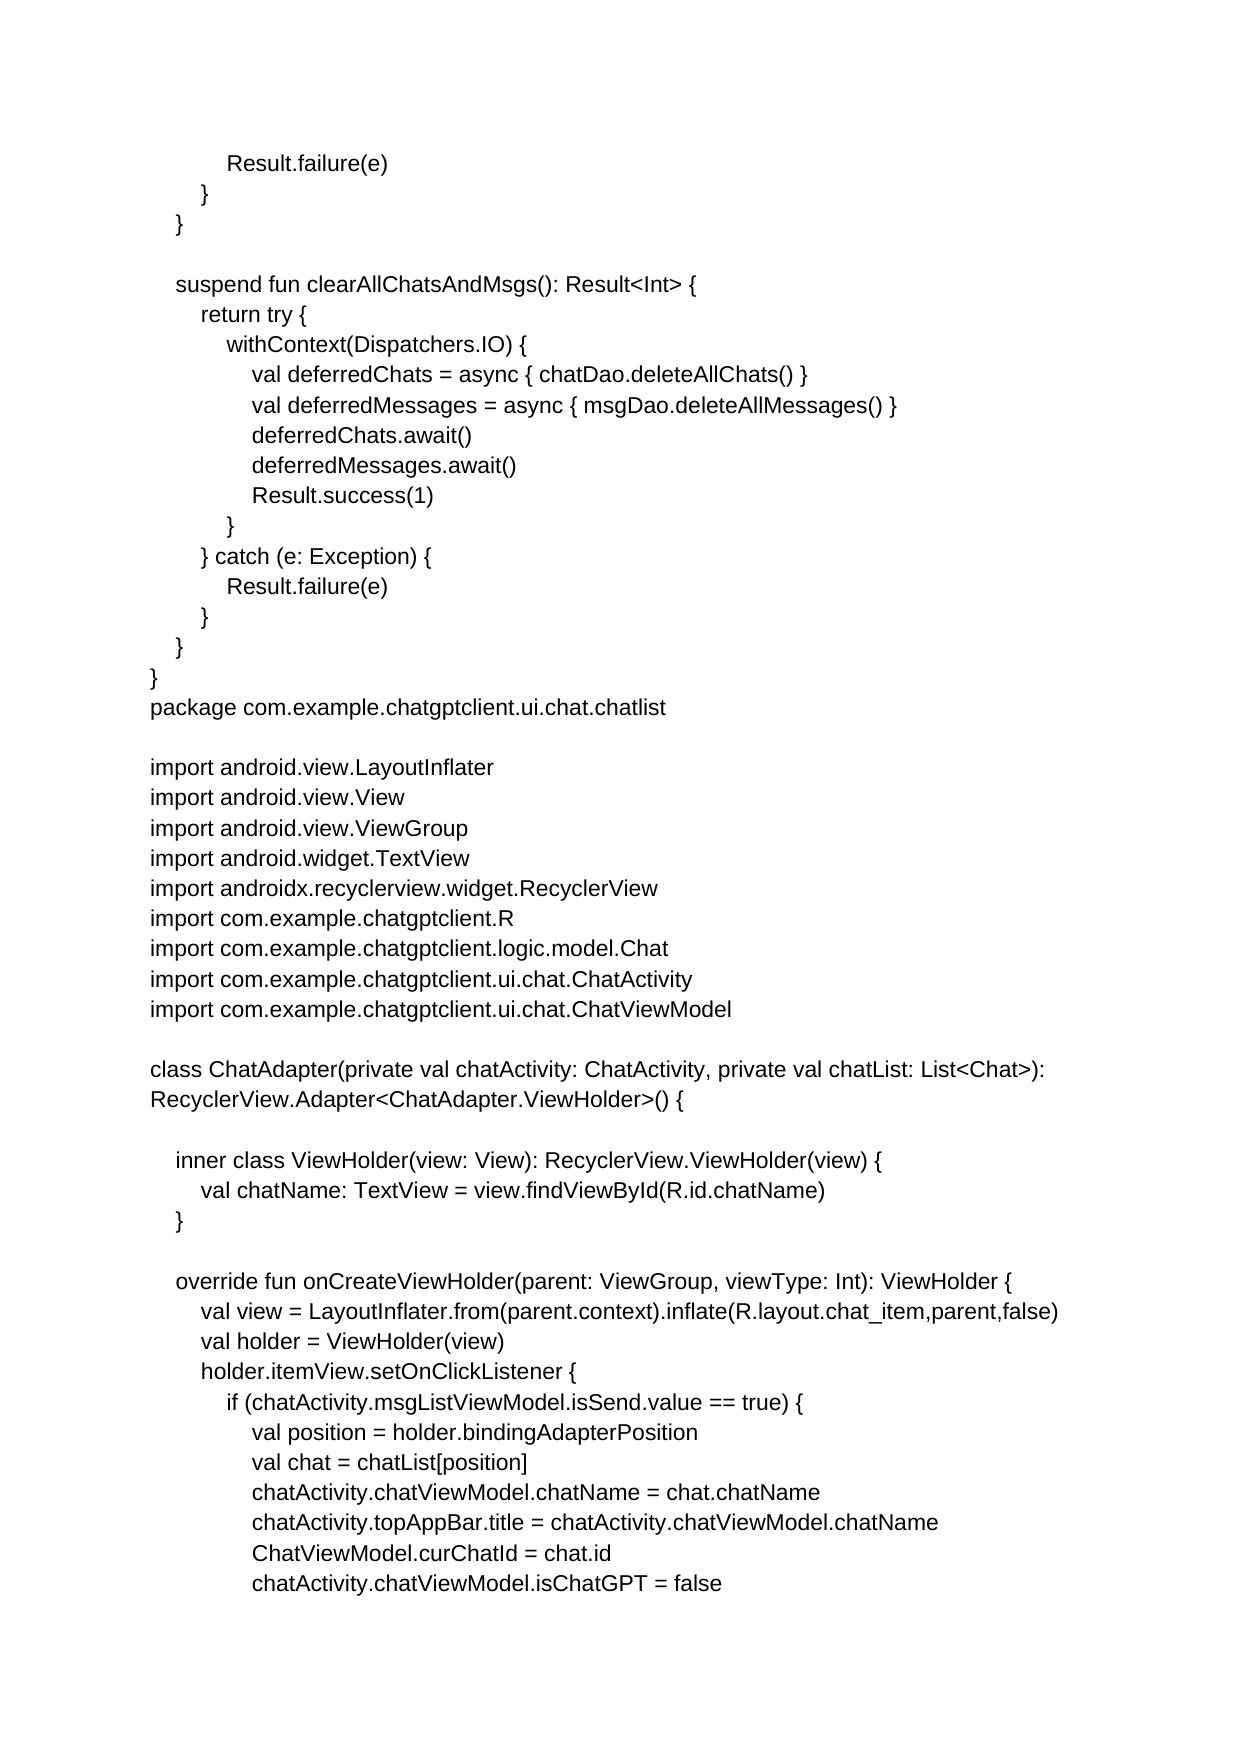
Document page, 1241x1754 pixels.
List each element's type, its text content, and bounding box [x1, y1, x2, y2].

text holder.itemView.setOnClickListener { [150, 1358, 1090, 1385]
text } catch (e: Exception) { [150, 543, 1090, 569]
text return try { [150, 301, 1090, 327]
text val chat = chatList[position] [150, 1449, 1090, 1475]
text class ChatAdapter(private val chatActivity: ChatActivity, private val chatList: List<Chat>): RecyclerView.Adapter<ChatAdapter.ViewHolder>() { [150, 1056, 1090, 1113]
text val deferredMessages = async { msgDao.deleteAllMessages() } [150, 392, 1090, 418]
text val position = holder.bindingAdapterPosition [150, 1419, 1090, 1445]
text } [150, 1207, 1090, 1234]
text import androidx.recyclerview.widget.RecyclerView [150, 875, 1090, 901]
text Result.failure(e) [150, 150, 1090, 176]
text suspend fun clearAllChatsAndMsgs(): Result<Int> { [150, 271, 1090, 297]
text } [150, 512, 1090, 539]
text import com.example.chatgptclient.logic.model.Chat [150, 935, 1090, 962]
text import com.example.chatgptclient.ui.chat.ChatViewModel [150, 996, 1090, 1022]
text val holder = ViewHolder(view) [150, 1328, 1090, 1354]
text import android.view.View [150, 784, 1090, 811]
text Result.success(1) [150, 482, 1090, 509]
text deferredMessages.await() [150, 452, 1090, 478]
text val deferredChats = async { chatDao.deleteAllChats() } [150, 361, 1090, 388]
text import com.example.chatgptclient.ui.chat.ChatActivity [150, 966, 1090, 992]
text } [150, 633, 1090, 660]
text import android.widget.TextView [150, 845, 1090, 871]
text package com.example.chatgptclient.ui.chat.chatlist [150, 694, 1090, 720]
text chatActivity.chatViewModel.chatName = chat.chatName [150, 1479, 1090, 1506]
text chatActivity.chatViewModel.isChatGPT = false [150, 1570, 1090, 1596]
text ChatViewModel.curChatId = chat.id [150, 1539, 1090, 1566]
text } [150, 180, 1090, 207]
text chatActivity.topAppBar.title = chatActivity.chatViewModel.chatName [150, 1509, 1090, 1536]
text val view = LayoutInflater.from(parent.context).inflate(R.layout.chat_item,parent,false) [150, 1298, 1090, 1324]
text } [150, 663, 1090, 690]
text import android.view.ViewGroup [150, 814, 1090, 841]
text } [150, 210, 1090, 237]
text Result.failure(e) [150, 573, 1090, 599]
text deferredChats.await() [150, 422, 1090, 448]
text if (chatActivity.msgListViewModel.isSend.value == true) { [150, 1388, 1090, 1415]
text withContext(Dispatchers.IO) { [150, 331, 1090, 358]
text override fun onCreateViewHolder(parent: ViewGroup, viewType: Int): ViewHolder { [150, 1268, 1090, 1294]
text val chatName: TextView = view.findViewById(R.id.chatName) [150, 1177, 1090, 1203]
text import com.example.chatgptclient.R [150, 905, 1090, 932]
text import android.view.LayoutInflater [150, 754, 1090, 781]
text inner class ViewHolder(view: View): RecyclerView.ViewHolder(view) { [150, 1147, 1090, 1173]
text } [150, 603, 1090, 629]
